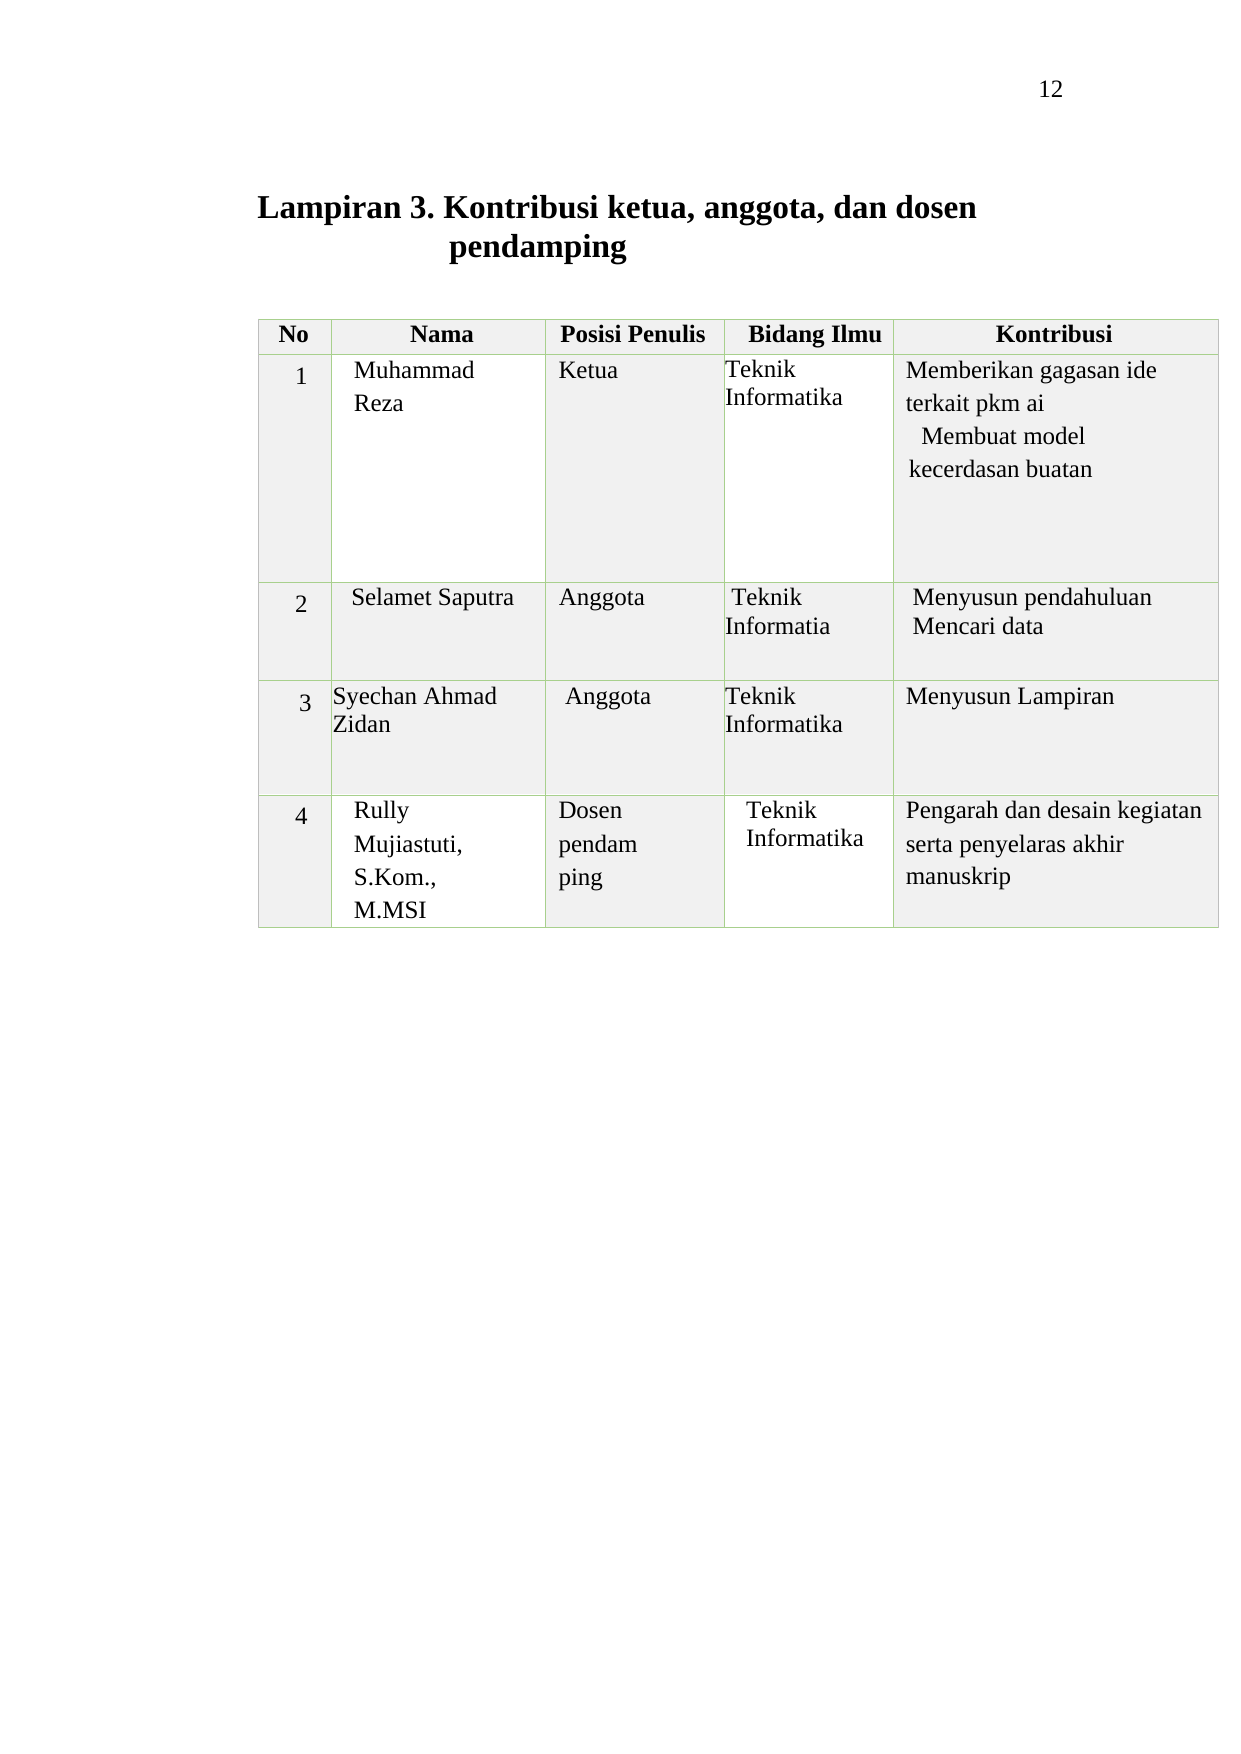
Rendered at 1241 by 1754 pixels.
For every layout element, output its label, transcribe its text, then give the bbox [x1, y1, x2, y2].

table_cell Teknik Informatia [725, 583, 893, 680]
table_header Kontribusi [894, 320, 1218, 354]
table_header Nama [332, 320, 545, 354]
table_cell Ketua [546, 355, 724, 582]
table_cell 3 [259, 681, 331, 794]
table_cell Teknik Informatika [725, 681, 893, 794]
table_header Posisi Penulis [546, 320, 724, 354]
table_cell Anggota [546, 681, 724, 794]
table_cell Menyusun Lampiran [894, 681, 1218, 794]
table_cell Anggota [546, 583, 724, 680]
table_cell Menyusun pendahuluan Mencari data [894, 583, 1218, 680]
table_cell 2 [259, 583, 331, 680]
table_cell Muhammad Reza [332, 355, 545, 582]
table_cell Teknik Informatika [725, 796, 893, 927]
subtitle Lampiran 3. Kontribusi ketua, anggota, dan dosen pendamping [257, 188, 1063, 264]
table_cell Selamet Saputra [332, 583, 545, 680]
table_header Bidang Ilmu [725, 320, 893, 354]
table_cell Pengarah dan desain kegiatan serta penyelaras akhir manuskrip [894, 796, 1218, 927]
table_cell Syechan Ahmad Zidan [332, 681, 545, 794]
table_cell Teknik Informatika [725, 355, 893, 582]
table_cell Rully Mujiastuti, S.Kom., M.MSI [332, 796, 545, 927]
table_header No [259, 320, 331, 354]
table_cell Memberikan gagasan ide terkait pkm ai Membuat model kecerdasan buatan [894, 355, 1218, 582]
table_cell 1 [259, 355, 331, 582]
table_cell Dosen pendamping [546, 796, 724, 927]
table_cell 4 [259, 796, 331, 927]
